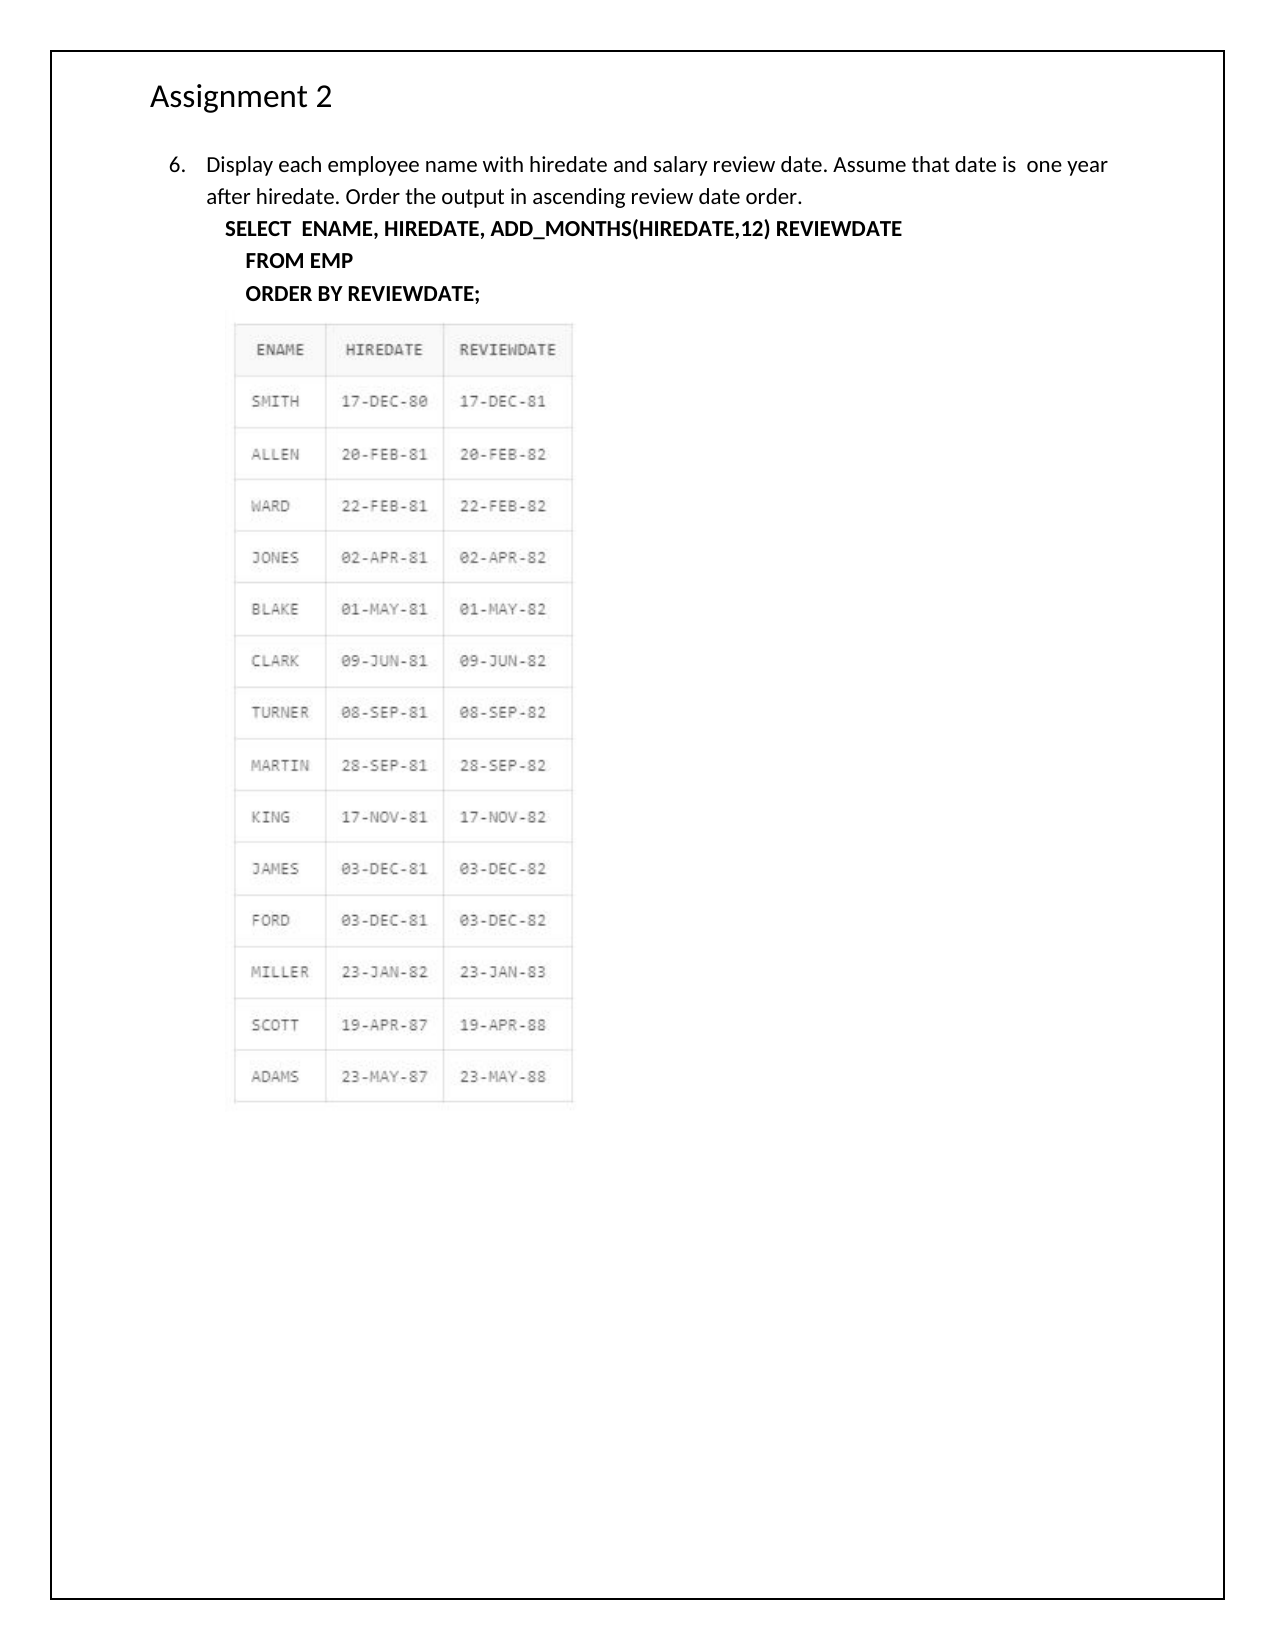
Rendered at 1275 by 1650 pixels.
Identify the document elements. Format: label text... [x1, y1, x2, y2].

list FROM EMP [225, 247, 1125, 274]
list SELECT ENAME, HIREDATE, ADD_MONTHS(HIREDATE,12) REVIEWDATE [225, 214, 1125, 242]
picture [225, 310, 581, 1112]
list Display each employee name with hiredate and salary review date. Assume that date is one year after hiredate. Order the output in ascending review date order. [169, 150, 1125, 210]
list ORDER BY REVIEWDATE; [225, 279, 1125, 307]
